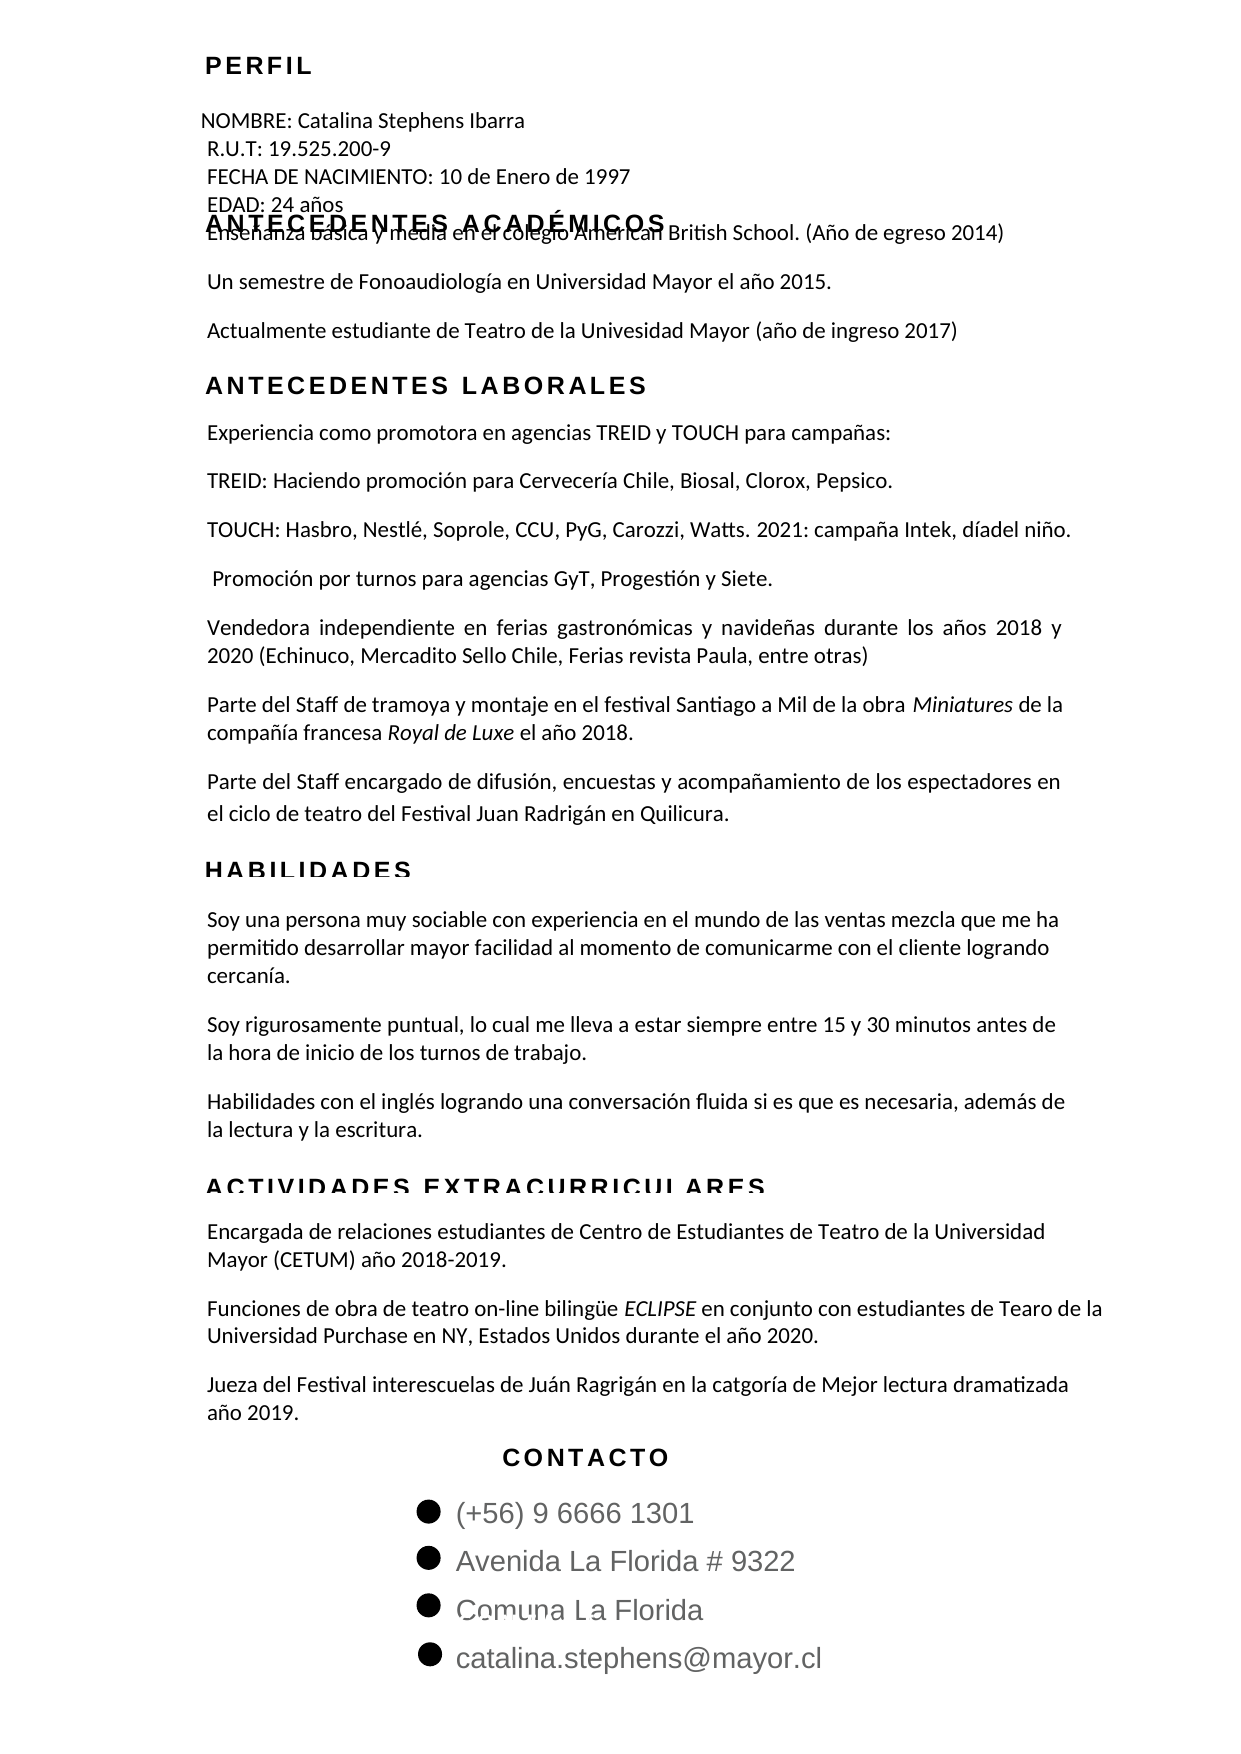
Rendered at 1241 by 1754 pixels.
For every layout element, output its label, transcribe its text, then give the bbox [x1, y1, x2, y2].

text Parte del Staff encargado de difusión, encuestas y acompañamiento de los espectadores en el ciclo de teatro del Festival Juan Radrigán en Quilicura. [207, 767, 1063, 827]
text Un semestre de Fonoaudiología en Universidad Mayor el año 2015. [207, 267, 1240, 295]
text Promoción por turnos para agencias GyT, Progestión y Siete. [207, 564, 1240, 592]
text EDAD: 24 años [207, 190, 1240, 218]
text Habilidades con el inglés logrando una conversación fluida si es que es necesaria, además de la lectura y la escritura. [207, 1087, 1078, 1143]
text TREID: Haciendo promoción para Cervecería Chile, Biosal, Clorox, Pepsico. [207, 467, 1240, 494]
text Enseñanza básica y media en el colegio American British School. (Año de egreso 2014) [207, 218, 1240, 246]
text Soy una persona muy sociable con experiencia en el mundo de las ventas mezcla que me ha permitido desarrollar mayor facilidad al momento de comunicarme con el cliente logrando cercanía. [207, 905, 1078, 989]
text TOUCH: Hasbro, Nestlé, Soprole, CCU, PyG, Carozzi, Watts. 2021: campaña Intek, díadel niño. [207, 515, 1240, 543]
text FECHA DE NACIMIENTO: 10 de Enero de 1997 [207, 162, 1240, 190]
text Soy rigurosamente puntual, lo cual me lleva a estar siempre entre 15 y 30 minutos antes de la hora de inicio de los turnos de trabajo. [207, 1010, 1078, 1066]
text NOMBRE: Catalina Stephens Ibarra [0, 106, 1240, 134]
text Actualmente estudiante de Teatro de la Univesidad Mayor (año de ingreso 2017) [207, 316, 1240, 344]
text Funciones de obra de teatro on-line bilingüe ECLIPSE en conjunto con estudiantes de Tearo de la Universidad Purchase en NY, Estados Unidos durante el año 2020. [207, 1294, 1107, 1350]
text Vendedora independiente en ferias gastronómicas y navideñas durante los años 2018 y 2020 (Echinuco, Mercadito Sello Chile, Ferias revista Paula, entre otras) [207, 613, 1063, 669]
text Experiencia como promotora en agencias TREID y TOUCH para campañas: [207, 418, 1240, 446]
text R.U.T: 19.525.200-9 [207, 134, 1240, 162]
text Jueza del Festival interescuelas de Juán Ragrigán en la catgoría de Mejor lectura dramatizada año 2019. [207, 1371, 1107, 1427]
text Parte del Staff de tramoya y montaje en el festival Santiago a Mil de la obra Miniatures de la compañía francesa Royal de Luxe el año 2018. [207, 690, 1063, 746]
text Encargada de relaciones estudiantes de Centro de Estudiantes de Teatro de la Universidad Mayor (CETUM) año 2018-2019. [207, 1217, 1107, 1273]
